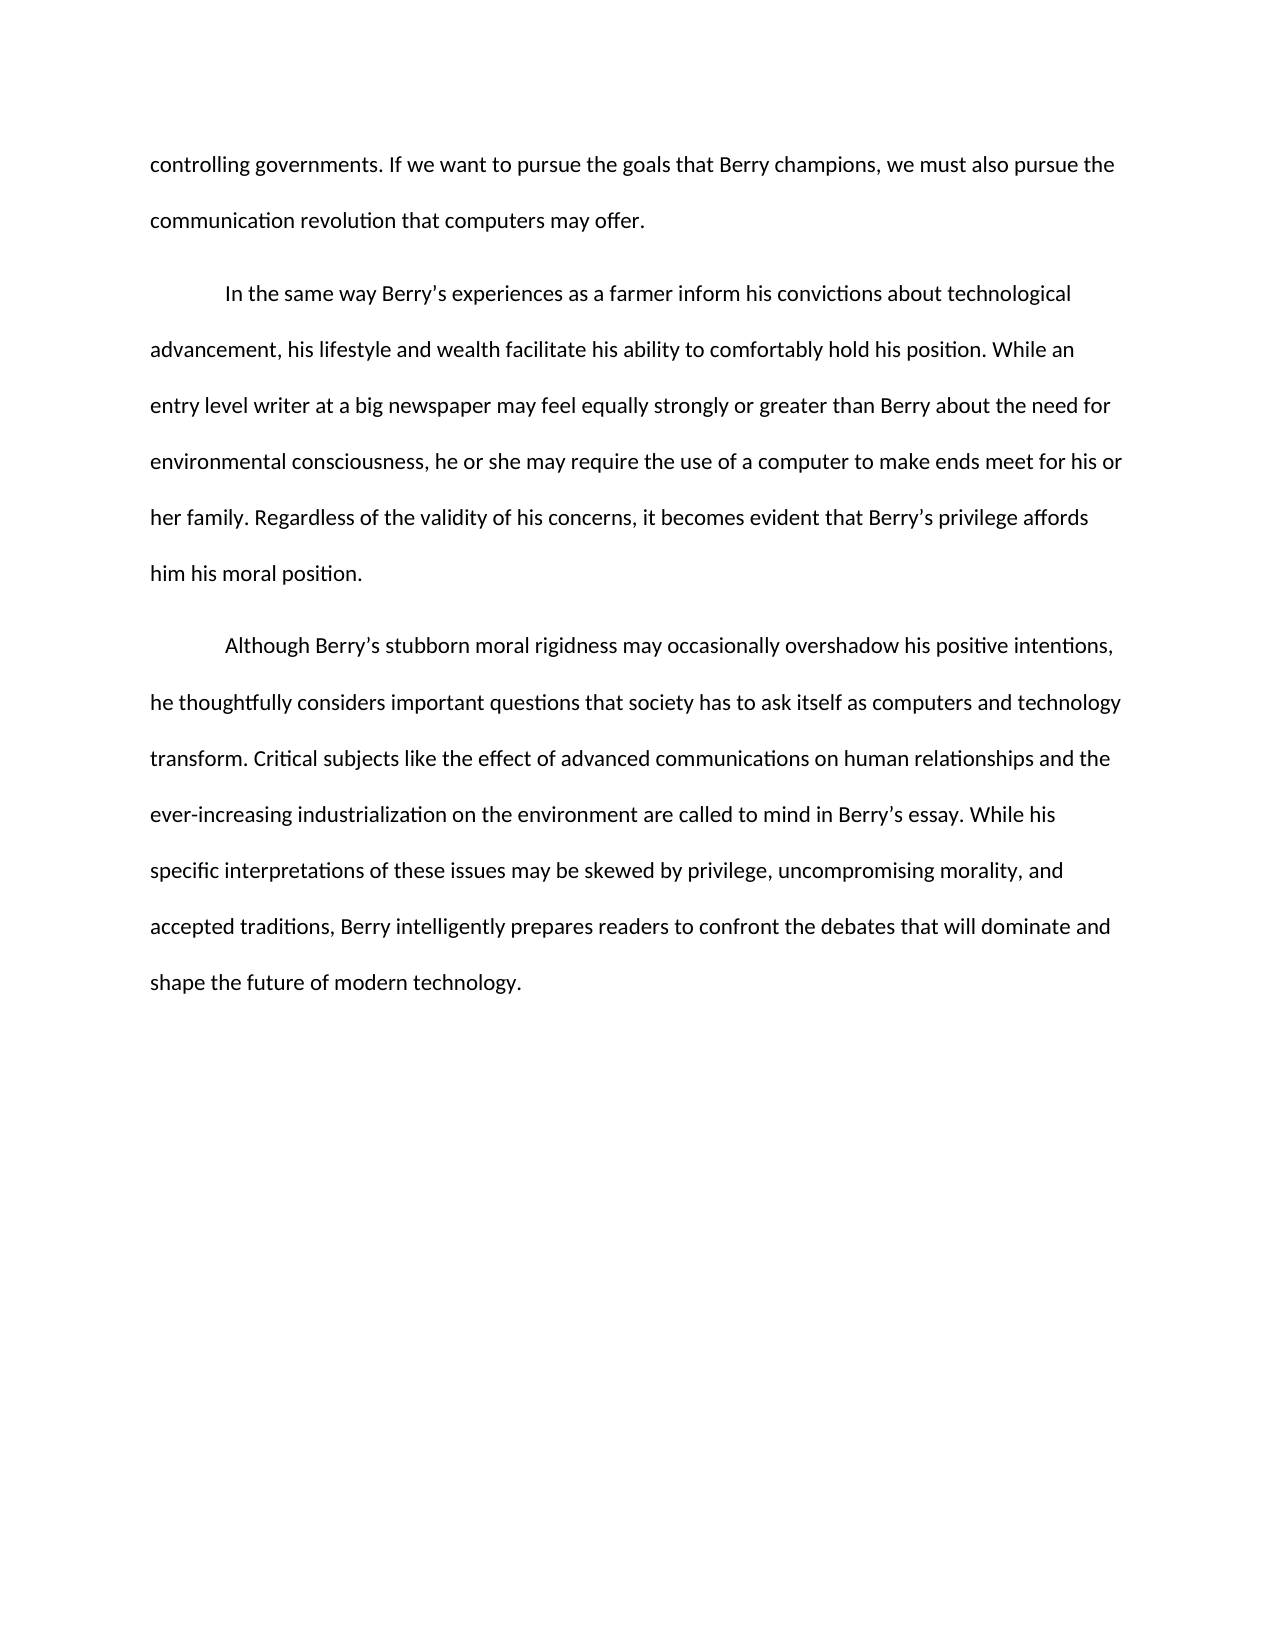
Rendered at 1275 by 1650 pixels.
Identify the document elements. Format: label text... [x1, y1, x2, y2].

text In the same way Berry’s experiences as a farmer inform his convictions about technological advancement, his lifestyle and wealth facilitate his ability to comfortably hold his position. While an entry level writer at a big newspaper may feel equally strongly or greater than Berry about the need for environmental consciousness, he or she may require the use of a computer to make ends meet for his or her family. Regardless of the validity of his concerns, it becomes evident that Berry’s privilege affords him his moral position. [150, 279, 1125, 587]
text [150, 150, 1125, 234]
text Although Berry’s stubborn moral rigidness may occasionally overshadow his positive intentions, he thoughtfully considers important questions that society has to ask itself as computers and technology transform. Critical subjects like the effect of advanced communications on human relationships and the ever-increasing industrialization on the environment are called to mind in Berry’s essay. While his specific interpretations of these issues may be skewed by privilege, uncompromising morality, and accepted traditions, Berry intelligently prepares readers to confront the debates that will dominate and shape the future of modern technology. [150, 632, 1125, 996]
